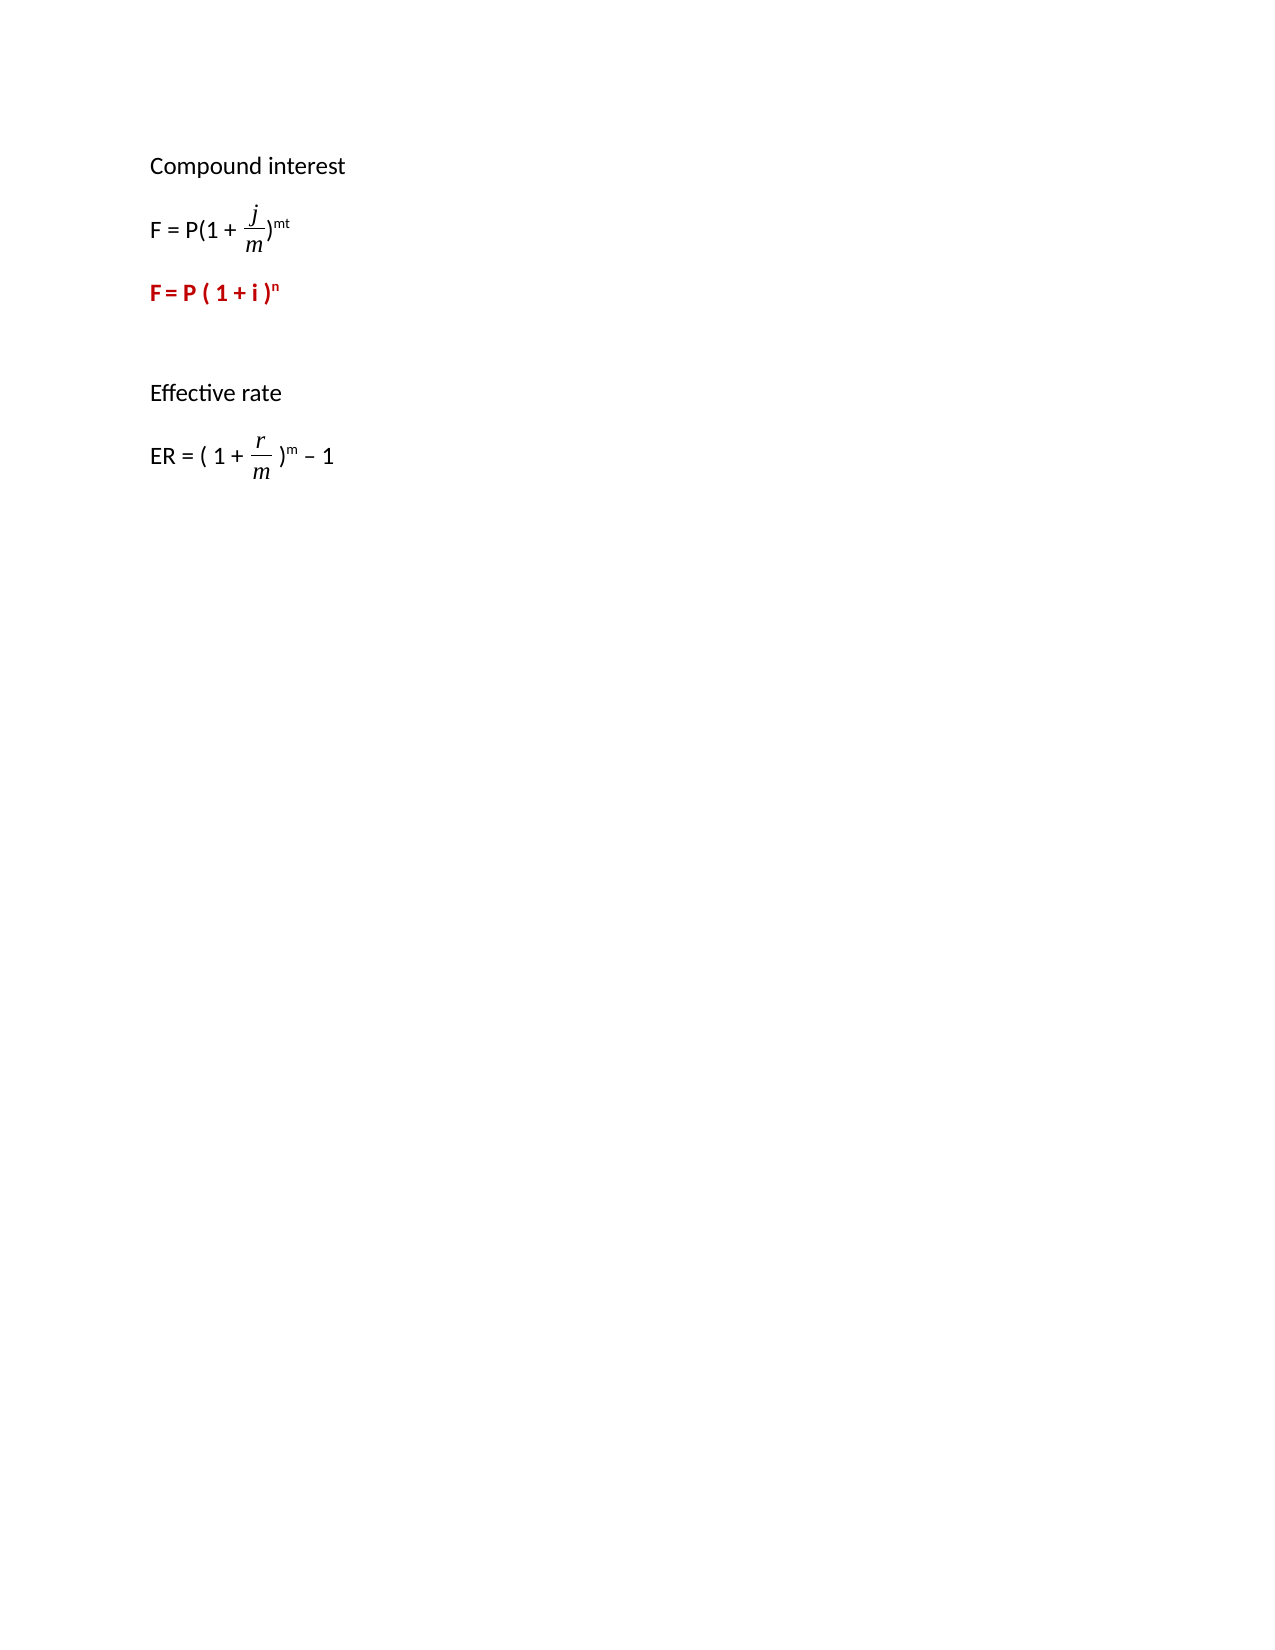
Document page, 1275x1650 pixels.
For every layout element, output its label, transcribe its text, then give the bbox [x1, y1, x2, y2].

text Compound interest [150, 150, 1125, 181]
text Effective rate [150, 377, 1125, 407]
text F = P(1 + )mt [150, 199, 1125, 258]
text ER = ( 1 + )m – 1 [150, 426, 1125, 485]
list F = P ( 1 + i )n [150, 278, 1125, 308]
